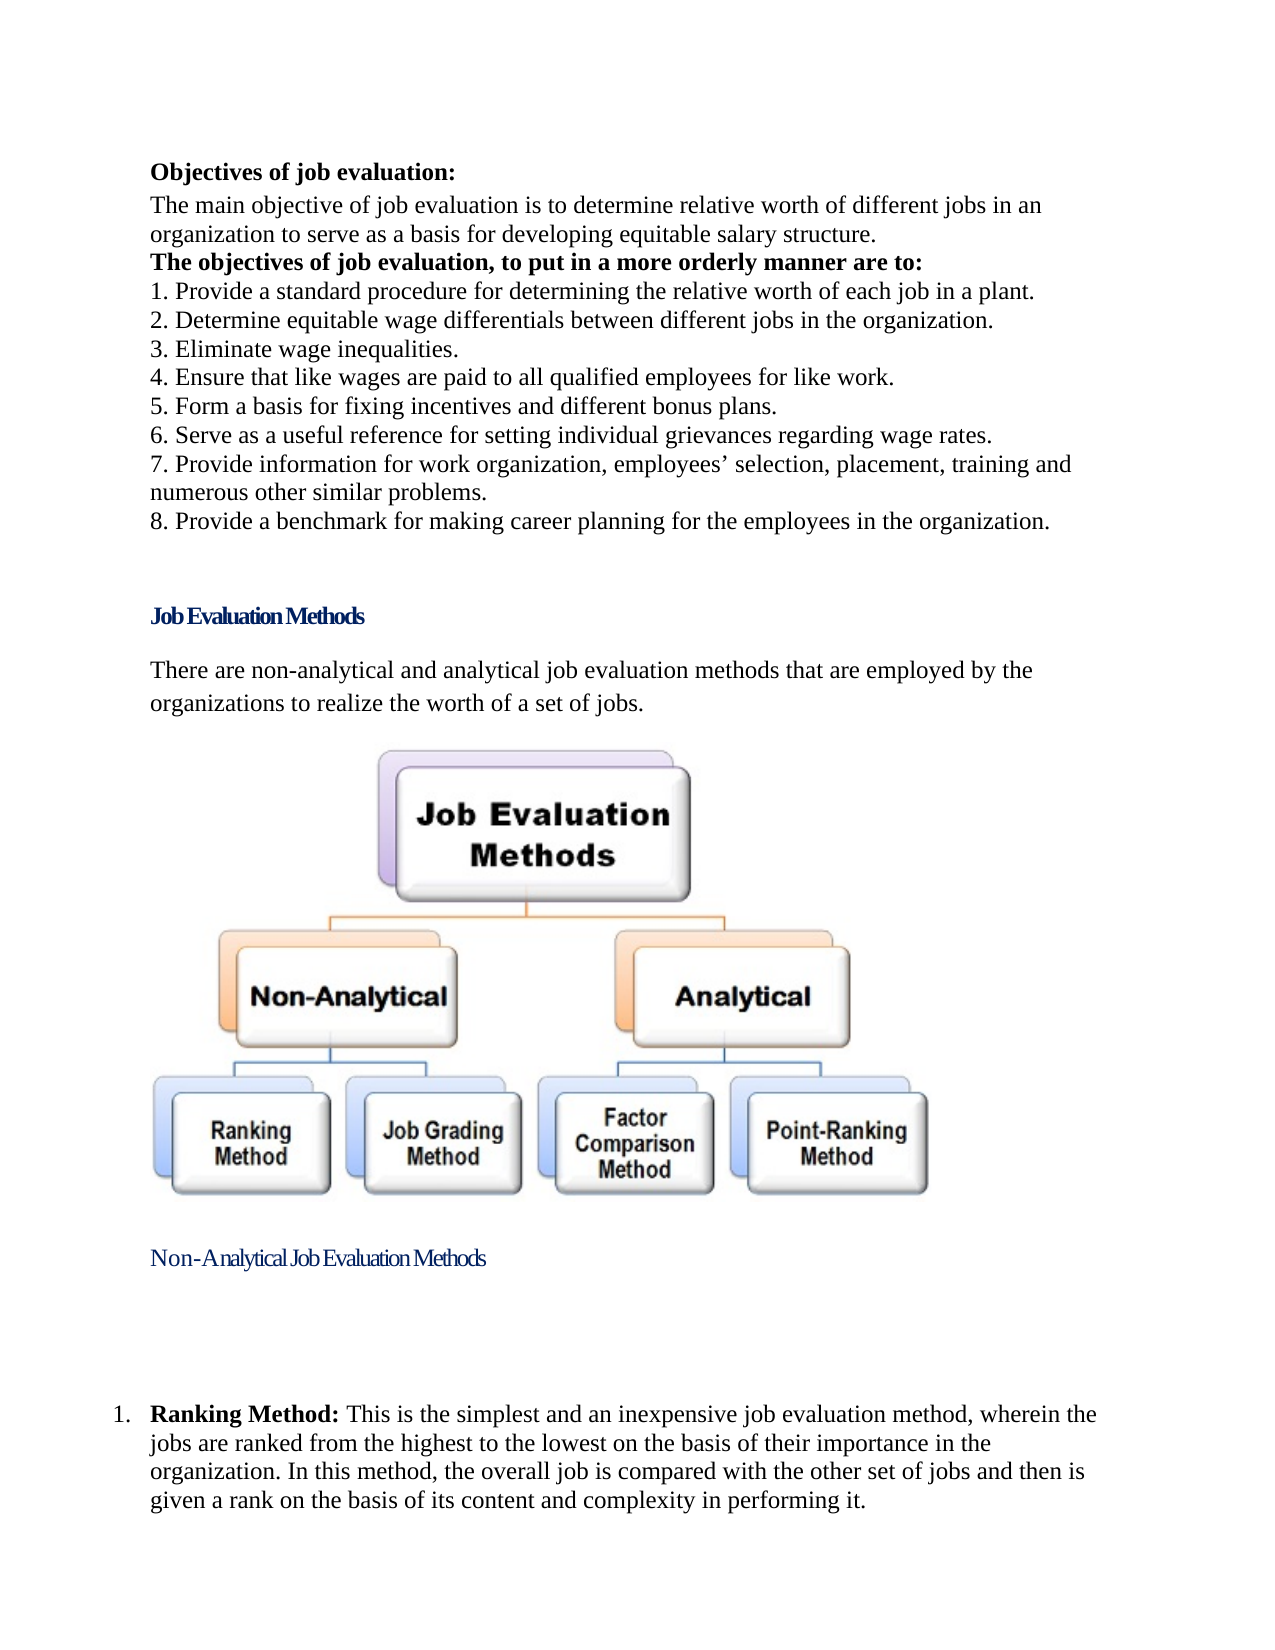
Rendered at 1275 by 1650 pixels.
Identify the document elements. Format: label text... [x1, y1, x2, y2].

text 1. Provide a standard procedure for determining the relative worth of each job in a plant. [150, 276, 1125, 305]
text 5. Form a basis for fixing incentives and different bonus plans. [150, 391, 1125, 420]
text 3. Eliminate wage inequalities. [150, 334, 1125, 362]
text The main objective of job evaluation is to determine relative worth of different jobs in an organization to serve as a basis for developing equitable salary structure. [150, 190, 1125, 247]
list Ranking Method: This is the simplest and an inexpensive job evaluation method, wherein the jobs are ranked from the highest to the lowest on the basis of their importance in the organization. In this method, the overall job is compared with the other set of jobs and then is given a rank on the basis of its content and complexity in performing it. [112, 1399, 1125, 1514]
picture [150, 742, 932, 1202]
text Non-Analytical Job Evaluation Methods [150, 1243, 1125, 1272]
text The objectives of job evaluation, to put in a more orderly manner are to: [150, 247, 1125, 276]
text 7. Provide information for work organization, employees’ selection, placement, training and numerous other similar problems. [150, 449, 1125, 506]
text There are non-analytical and analytical job evaluation methods that are employed by the organizations to realize the worth of a set of jobs. [150, 655, 1125, 717]
text 6. Serve as a useful reference for setting individual grievances regarding wage rates. [150, 420, 1125, 449]
text 4. Ensure that like wages are paid to all qualified employees for like work. [150, 362, 1125, 391]
subtitle Objectives of job evaluation: [150, 157, 1125, 186]
text Job Evaluation Methods [150, 601, 1125, 630]
text 2. Determine equitable wage differentials between different jobs in the organization. [150, 305, 1125, 334]
text 8. Provide a benchmark for making career planning for the employees in the organization. [150, 506, 1125, 535]
